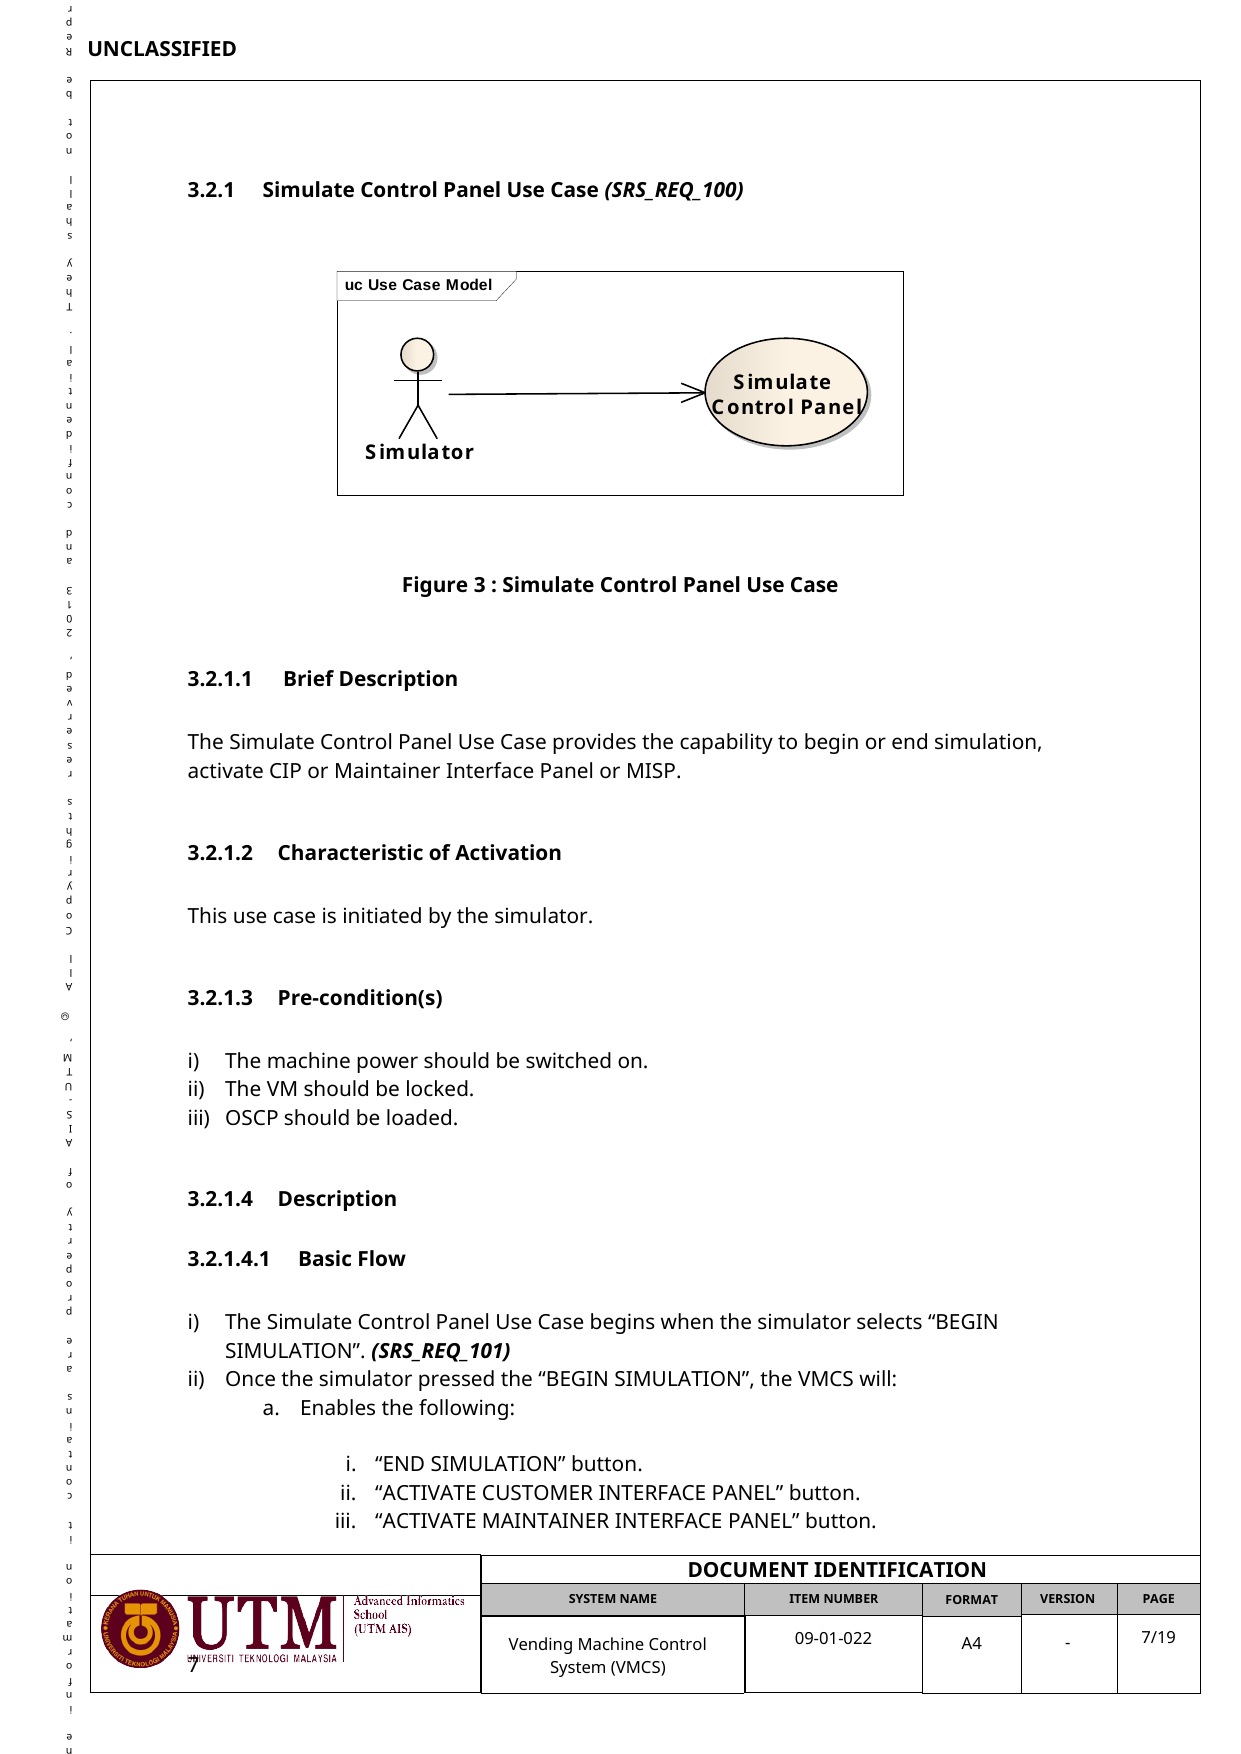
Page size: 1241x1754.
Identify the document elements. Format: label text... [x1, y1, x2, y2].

list OSCP should be loaded. [187, 1103, 1053, 1131]
subtitle Basic Flow [187, 1244, 1053, 1273]
list “END SIMULATION” button. [356, 1449, 1053, 1478]
list “ACTIVATE CUSTOMER INTERFACE PANEL” button. [356, 1478, 1053, 1506]
picture [95, 1587, 465, 1670]
list The machine power should be switched on. [187, 1046, 1053, 1074]
subtitle Characteristic of Activation [187, 838, 1053, 866]
list The Simulate Control Panel Use Case begins when the simulator selects “BEGIN SIMULATION”. (SRS_REQ_101) [187, 1307, 1053, 1364]
text The Simulate Control Panel Use Case provides the capability to begin or end simulation, activate CIP or Maintainer Interface Panel or MISP. [187, 727, 1053, 784]
subtitle Description [187, 1184, 1053, 1213]
subtitle Simulate Control Panel Use Case (SRS_REQ_100) [187, 175, 1053, 203]
list Enables the following: [262, 1393, 1053, 1421]
subtitle Pre-condition(s) [187, 983, 1053, 1011]
list Once the simulator pressed the “BEGIN SIMULATION”, the VMCS will: [187, 1364, 1053, 1393]
list “ACTIVATE MAINTAINER INTERFACE PANEL” button. [356, 1506, 1053, 1535]
subtitle Brief Description [187, 664, 1053, 693]
text This use case is initiated by the simulator. [187, 901, 1053, 929]
list The VM should be locked. [187, 1074, 1053, 1103]
